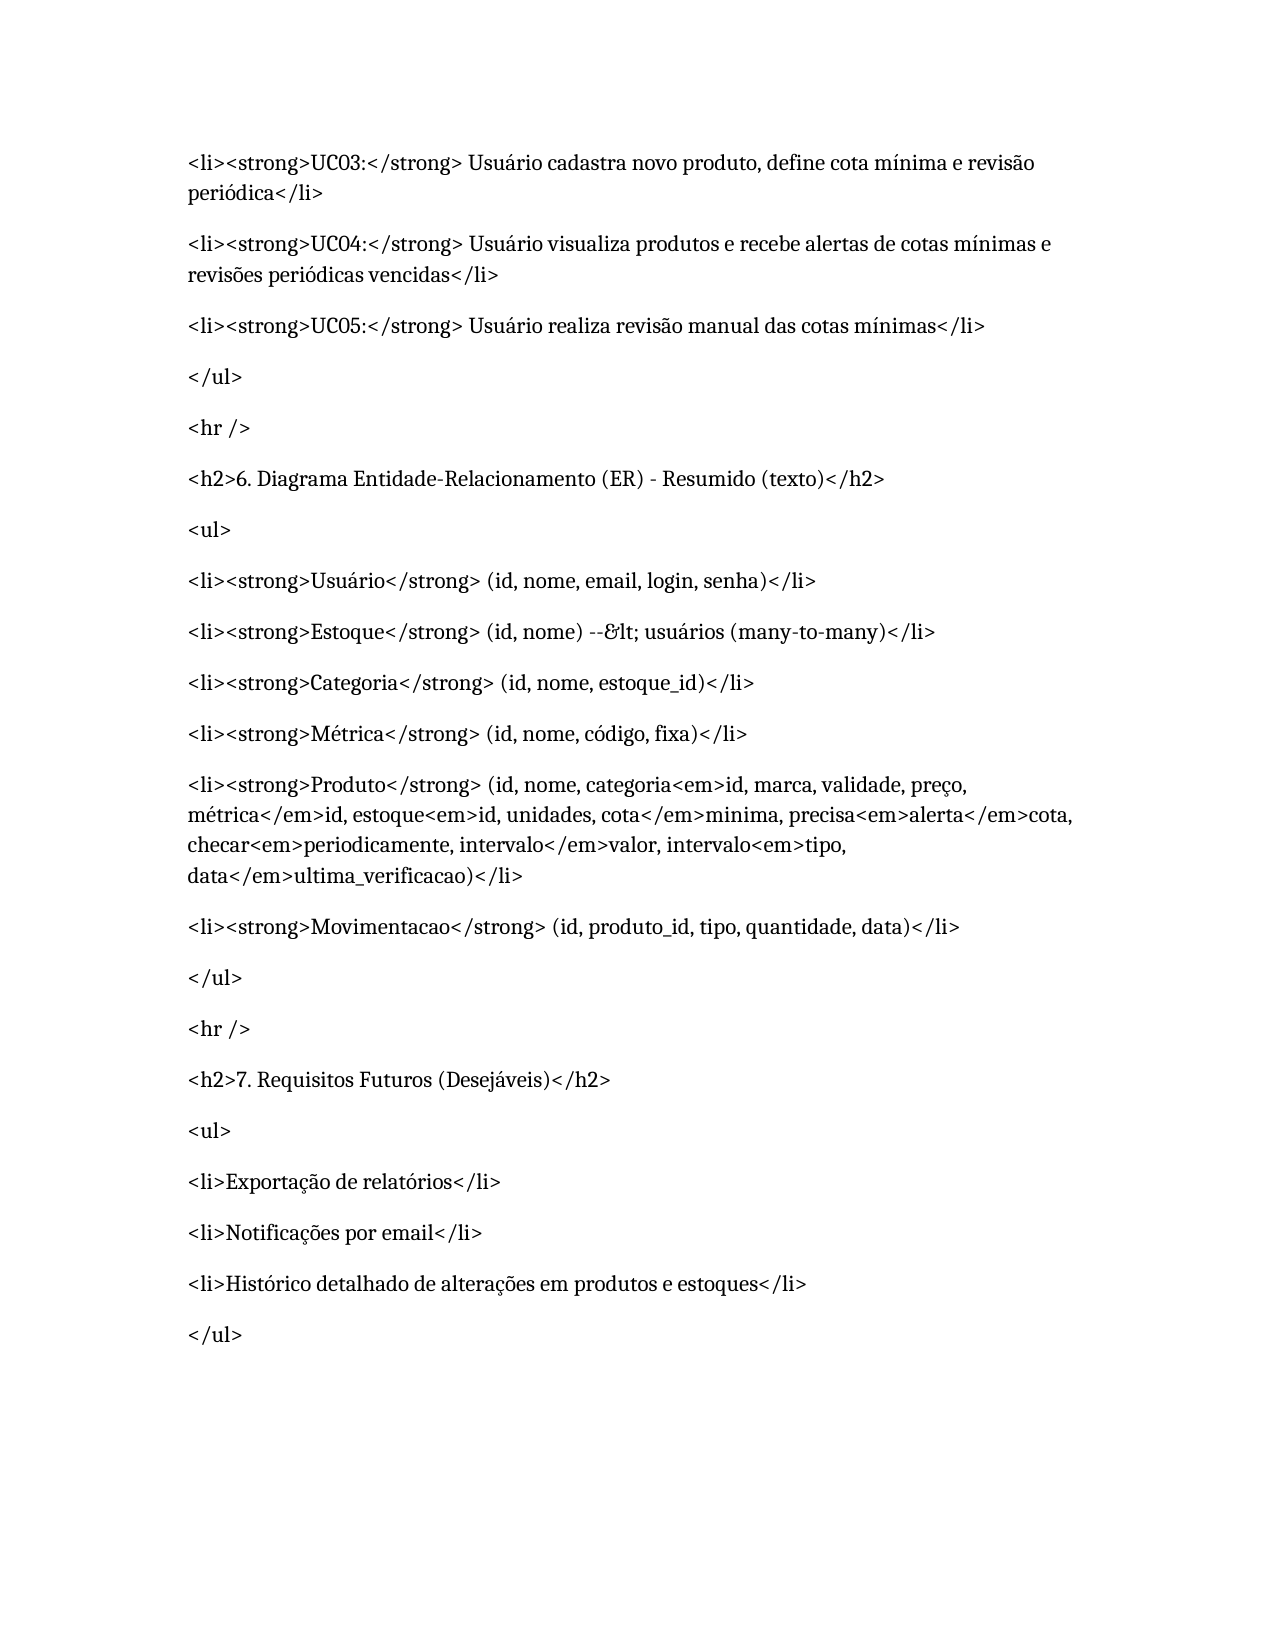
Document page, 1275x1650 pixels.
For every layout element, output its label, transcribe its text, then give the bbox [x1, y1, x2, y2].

text <li>Notificações por email</li> [187, 1220, 1087, 1246]
text <li><strong>UC03:</strong> Usuário cadastra novo produto, define cota mínima e revisão periódica</li> [187, 150, 1087, 207]
text <li>Histórico detalhado de alterações em produtos e estoques</li> [187, 1271, 1087, 1297]
text </ul> [187, 363, 1087, 390]
text <h2>6. Diagrama Entidade-Relacionamento (ER) - Resumido (texto)</h2> [187, 466, 1087, 492]
text <li><strong>Categoria</strong> (id, nome, estoque_id)</li> [187, 670, 1087, 696]
text </ul> [187, 964, 1087, 991]
text <ul> [187, 517, 1087, 543]
text <li><strong>Métrica</strong> (id, nome, código, fixa)</li> [187, 721, 1087, 747]
text <li><strong>Usuário</strong> (id, nome, email, login, senha)</li> [187, 568, 1087, 594]
text <li><strong>Estoque</strong> (id, nome) --&lt; usuários (many-to-many)</li> [187, 619, 1087, 645]
text <ul> [187, 1118, 1087, 1144]
text <li>Exportação de relatórios</li> [187, 1169, 1087, 1195]
text <hr /> [187, 1016, 1087, 1042]
text </ul> [187, 1322, 1087, 1348]
text <h2>7. Requisitos Futuros (Desejáveis)</h2> [187, 1067, 1087, 1093]
text <li><strong>Produto</strong> (id, nome, categoria<em>id, marca, validade, preço, métrica</em>id, estoque<em>id, unidades, cota</em>minima, precisa<em>alerta</em>cota, checar<em>periodicamente, intervalo</em>valor, intervalo<em>tipo, data</em>ultima_verificacao)</li> [187, 772, 1087, 889]
text <li><strong>UC04:</strong> Usuário visualiza produtos e recebe alertas de cotas mínimas e revisões periódicas vencidas</li> [187, 231, 1087, 288]
text <hr /> [187, 414, 1087, 441]
text <li><strong>Movimentacao</strong> (id, produto_id, tipo, quantidade, data)</li> [187, 913, 1087, 940]
text <li><strong>UC05:</strong> Usuário realiza revisão manual das cotas mínimas</li> [187, 312, 1087, 339]
